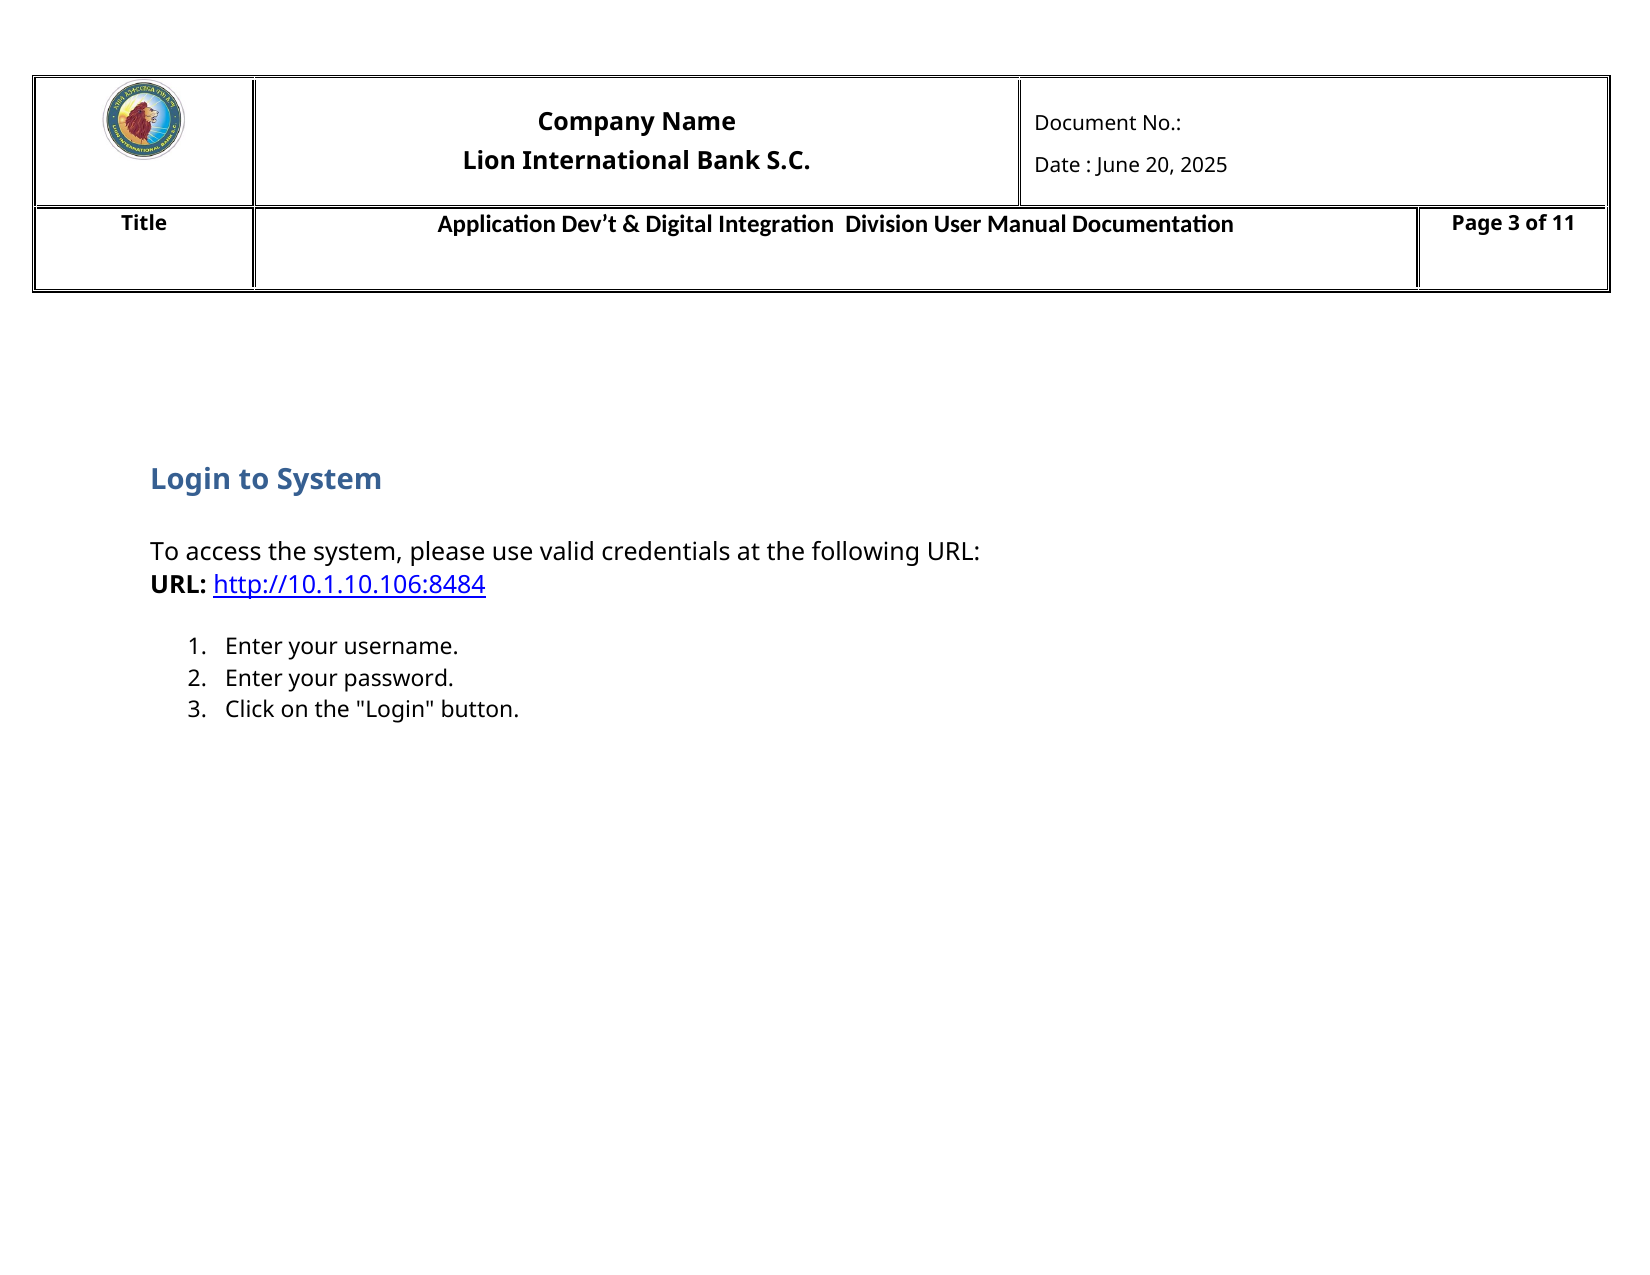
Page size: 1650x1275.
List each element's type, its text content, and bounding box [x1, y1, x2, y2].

list Enter your password. [187, 662, 1500, 693]
list Enter your username. [187, 630, 1500, 662]
text To access the system, please use valid credentials at the following URL: URL: http://10.1.10.106:8484 [150, 533, 1500, 601]
subtitle Login to System [150, 458, 1500, 498]
list Click on the "Login" button. [187, 693, 1500, 724]
picture [75, 78, 213, 161]
